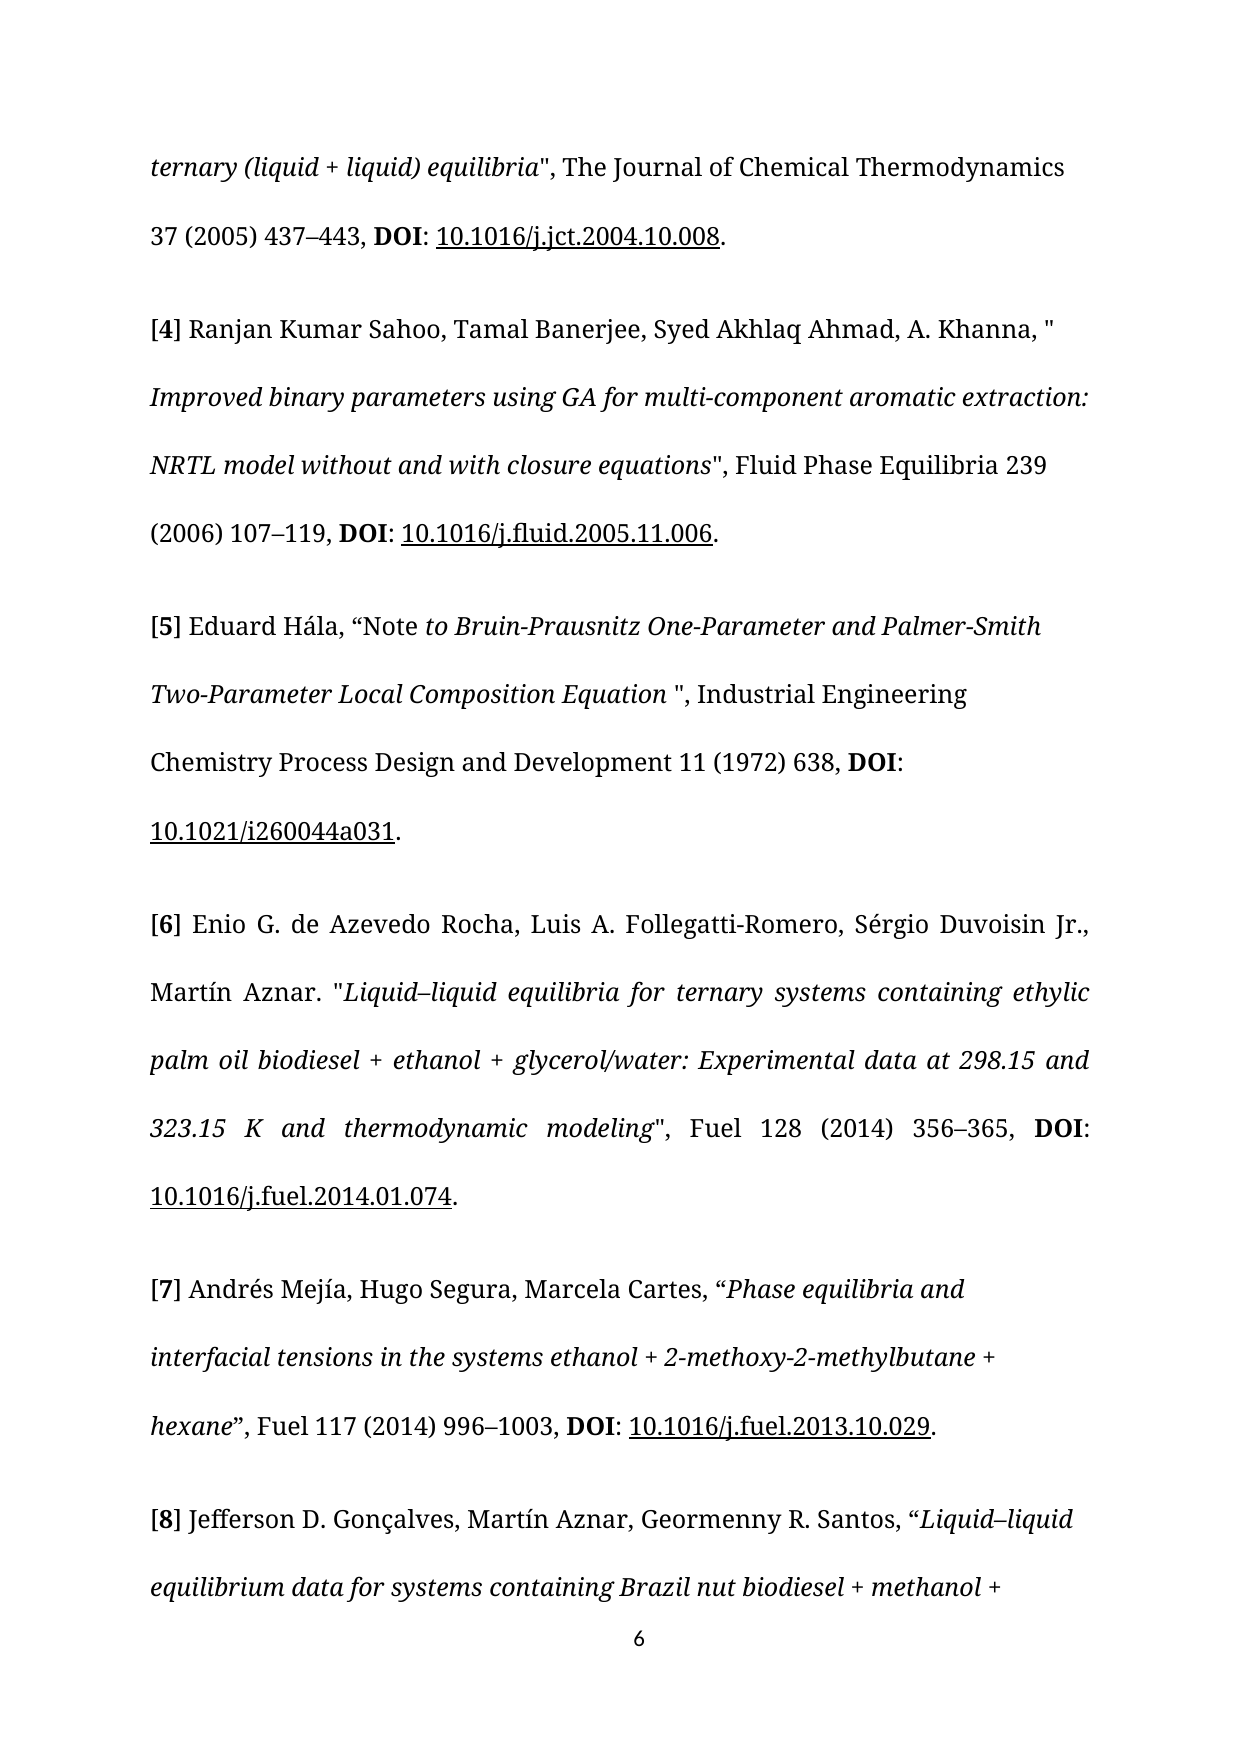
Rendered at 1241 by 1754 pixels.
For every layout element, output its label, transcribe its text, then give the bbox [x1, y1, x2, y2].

text [7] Andrés Mejía, Hugo Segura, Marcela Cartes, “Phase equilibria and interfacial tensions in the systems ethanol + 2-methoxy-2-methylbutane + hexane”, Fuel 117 (2014) 996–1003, DOI: 10.1016/j.fuel.2013.10.029. [150, 1272, 1090, 1442]
text [6] Enio G. de Azevedo Rocha, Luis A. Follegatti-Romero, Sérgio Duvoisin Jr., Martín Aznar. "Liquid–liquid equilibria for ternary systems containing ethylic palm oil biodiesel + ethanol + glycerol/water: Experimental data at 298.15 and 323.15 K and thermodynamic modeling", Fuel 128 (2014) 356–365, DOI: 10.1016/j.fuel.2014.01.074. [150, 906, 1090, 1213]
text [4] Ranjan Kumar Sahoo, Tamal Banerjee, Syed Akhlaq Ahmad, A. Khanna, " Improved binary parameters using GA for multi-component aromatic extraction: NRTL model without and with closure equations", Fluid Phase Equilibria 239 (2006) 107–119, DOI: 10.1016/j.fluid.2005.11.006. [150, 311, 1090, 550]
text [150, 1501, 1090, 1603]
text [5] Eduard Hála, “Note to Bruin-Prausnitz One-Parameter and Palmer-Smith Two-Parameter Local Composition Equation ", Industrial Engineering Chemistry Process Design and Development 11 (1972) 638, DOI: 10.1021/i260044a031. [150, 609, 1090, 847]
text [150, 150, 1090, 252]
